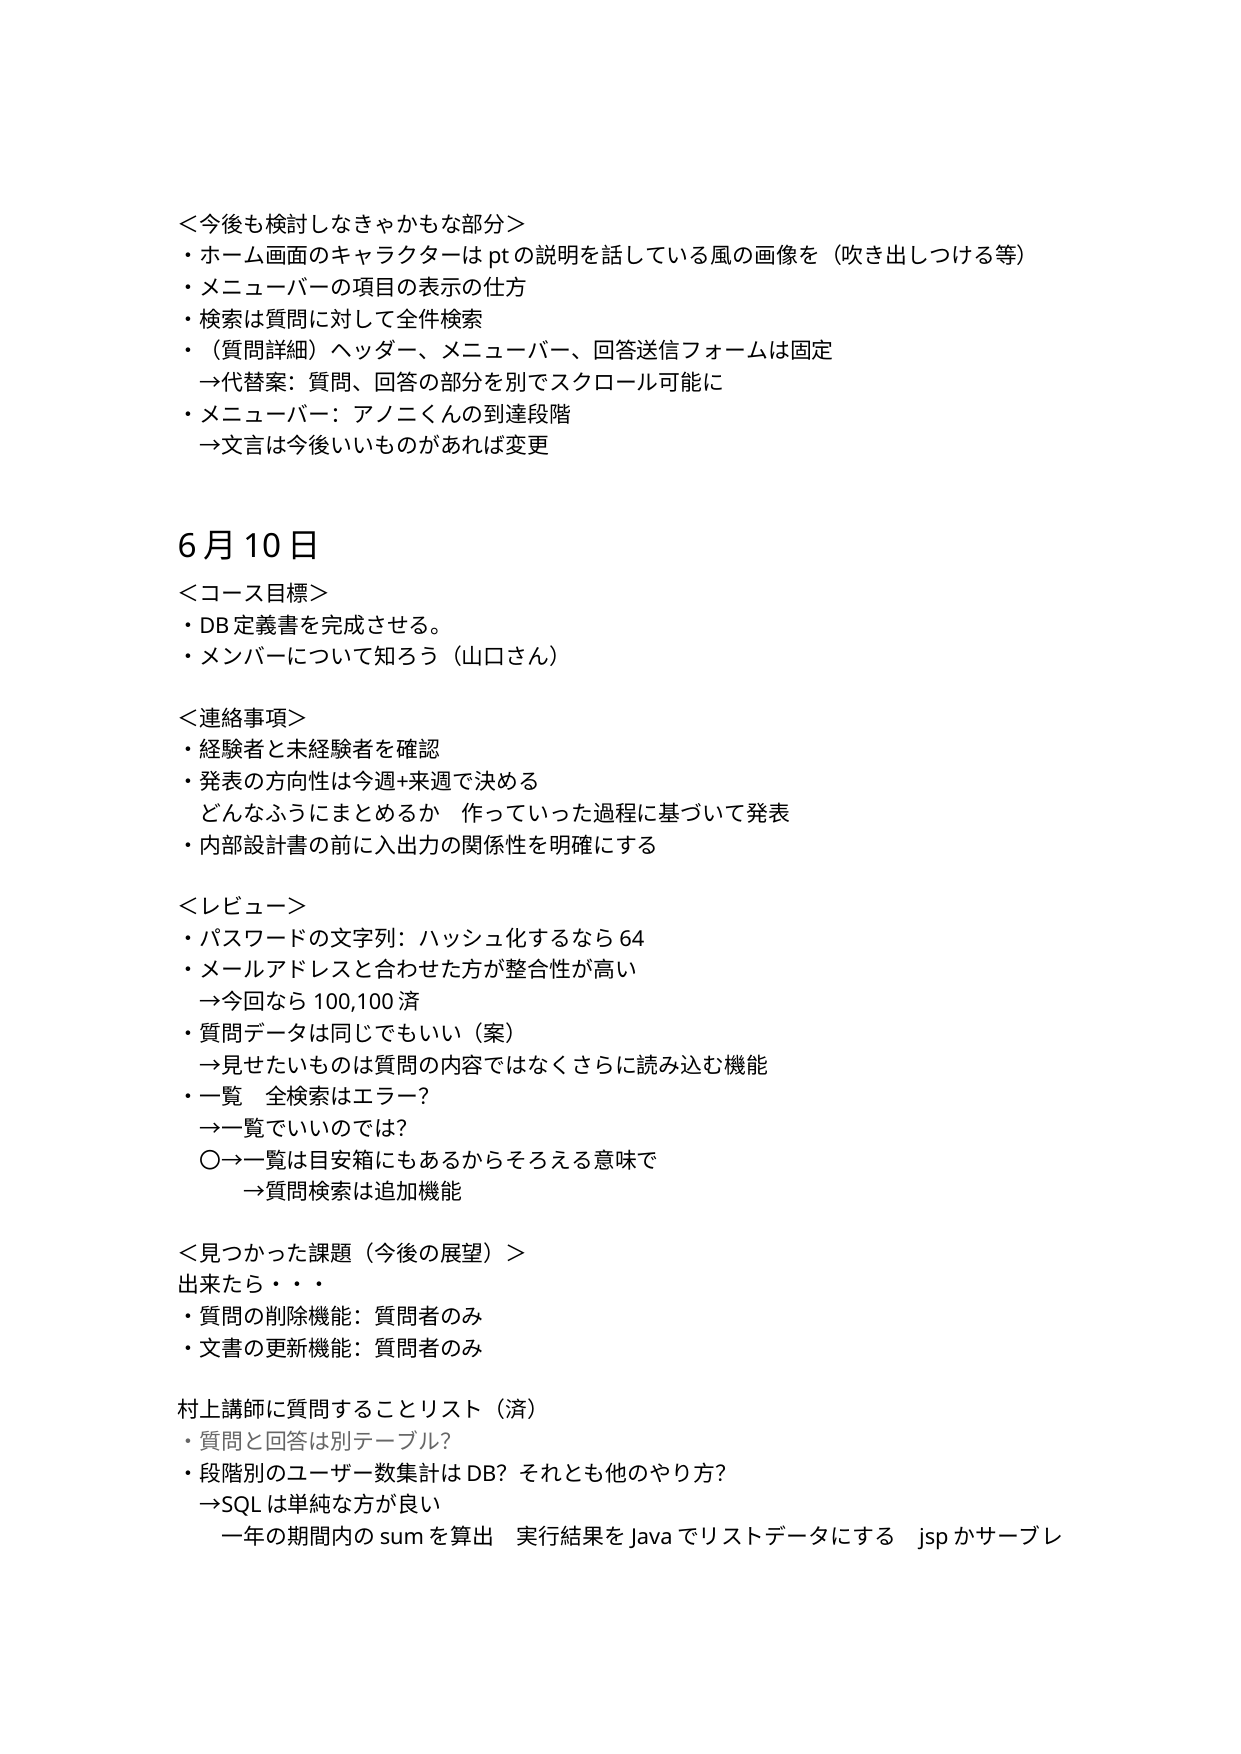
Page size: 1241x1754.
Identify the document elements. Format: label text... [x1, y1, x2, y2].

text ・質問と回答は別テーブル？ [177, 1424, 1063, 1456]
text ・パスワードの文字列：ハッシュ化するなら64 [177, 921, 1063, 952]
text ・メールアドレスと合わせた方が整合性が高い [177, 952, 1063, 984]
text →SQLは単純な方が良い [177, 1487, 1063, 1519]
text どんなふうにまとめるか 作っていった過程に基づいて発表 [177, 796, 1063, 828]
text ・DB定義書を完成させる。 [177, 608, 1063, 639]
text ・内部設計書の前に入出力の関係性を明確にする [177, 828, 1063, 859]
text ・一覧 全検索はエラー？ [177, 1079, 1063, 1111]
text ・検索は質問に対して全件検索 [177, 302, 1063, 333]
text ＜見つかった課題（今後の展望）＞ [177, 1236, 1063, 1267]
text ＜連絡事項＞ [177, 701, 1063, 732]
text ・ホーム画面のキャラクターはptの説明を話している風の画像を（吹き出しつける等） [177, 238, 1063, 270]
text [177, 1519, 1063, 1551]
text ＜コース目標＞ [177, 576, 1063, 608]
text →文言は今後いいものがあれば変更 [177, 428, 1063, 460]
text →今回なら100,100済 [177, 984, 1063, 1016]
text 村上講師に質問することリスト（済） [177, 1392, 1063, 1424]
text 〇→一覧は目安箱にもあるからそろえる意味で [177, 1143, 1063, 1174]
text ＜レビュー＞ [177, 889, 1063, 921]
text ・メニューバー：アノニくんの到達段階 [177, 397, 1063, 428]
text 出来たら・・・ [177, 1267, 1063, 1299]
text ・（質問詳細）ヘッダー、メニューバー、回答送信フォームは固定 [177, 333, 1063, 365]
subtitle 6月10日 [177, 519, 1063, 568]
text ・メニューバーの項目の表示の仕方 [177, 270, 1063, 302]
text ・発表の方向性は今週+来週で決める [177, 764, 1063, 796]
text ・質問の削除機能：質問者のみ [177, 1299, 1063, 1331]
text ・メンバーについて知ろう（山口さん） [177, 639, 1063, 671]
text →見せたいものは質問の内容ではなくさらに読み込む機能 [177, 1048, 1063, 1079]
text ・質問データは同じでもいい（案） [177, 1016, 1063, 1048]
text ＜今後も検討しなきゃかもな部分＞ [177, 207, 1063, 238]
text ・経験者と未経験者を確認 [177, 732, 1063, 764]
text ・段階別のユーザー数集計はDB？それとも他のやり方？ [177, 1456, 1063, 1487]
text ・文書の更新機能：質問者のみ [177, 1331, 1063, 1362]
text →質問検索は追加機能 [177, 1174, 1063, 1206]
text →一覧でいいのでは？ [177, 1111, 1063, 1143]
text →代替案：質問、回答の部分を別でスクロール可能に [177, 365, 1063, 397]
